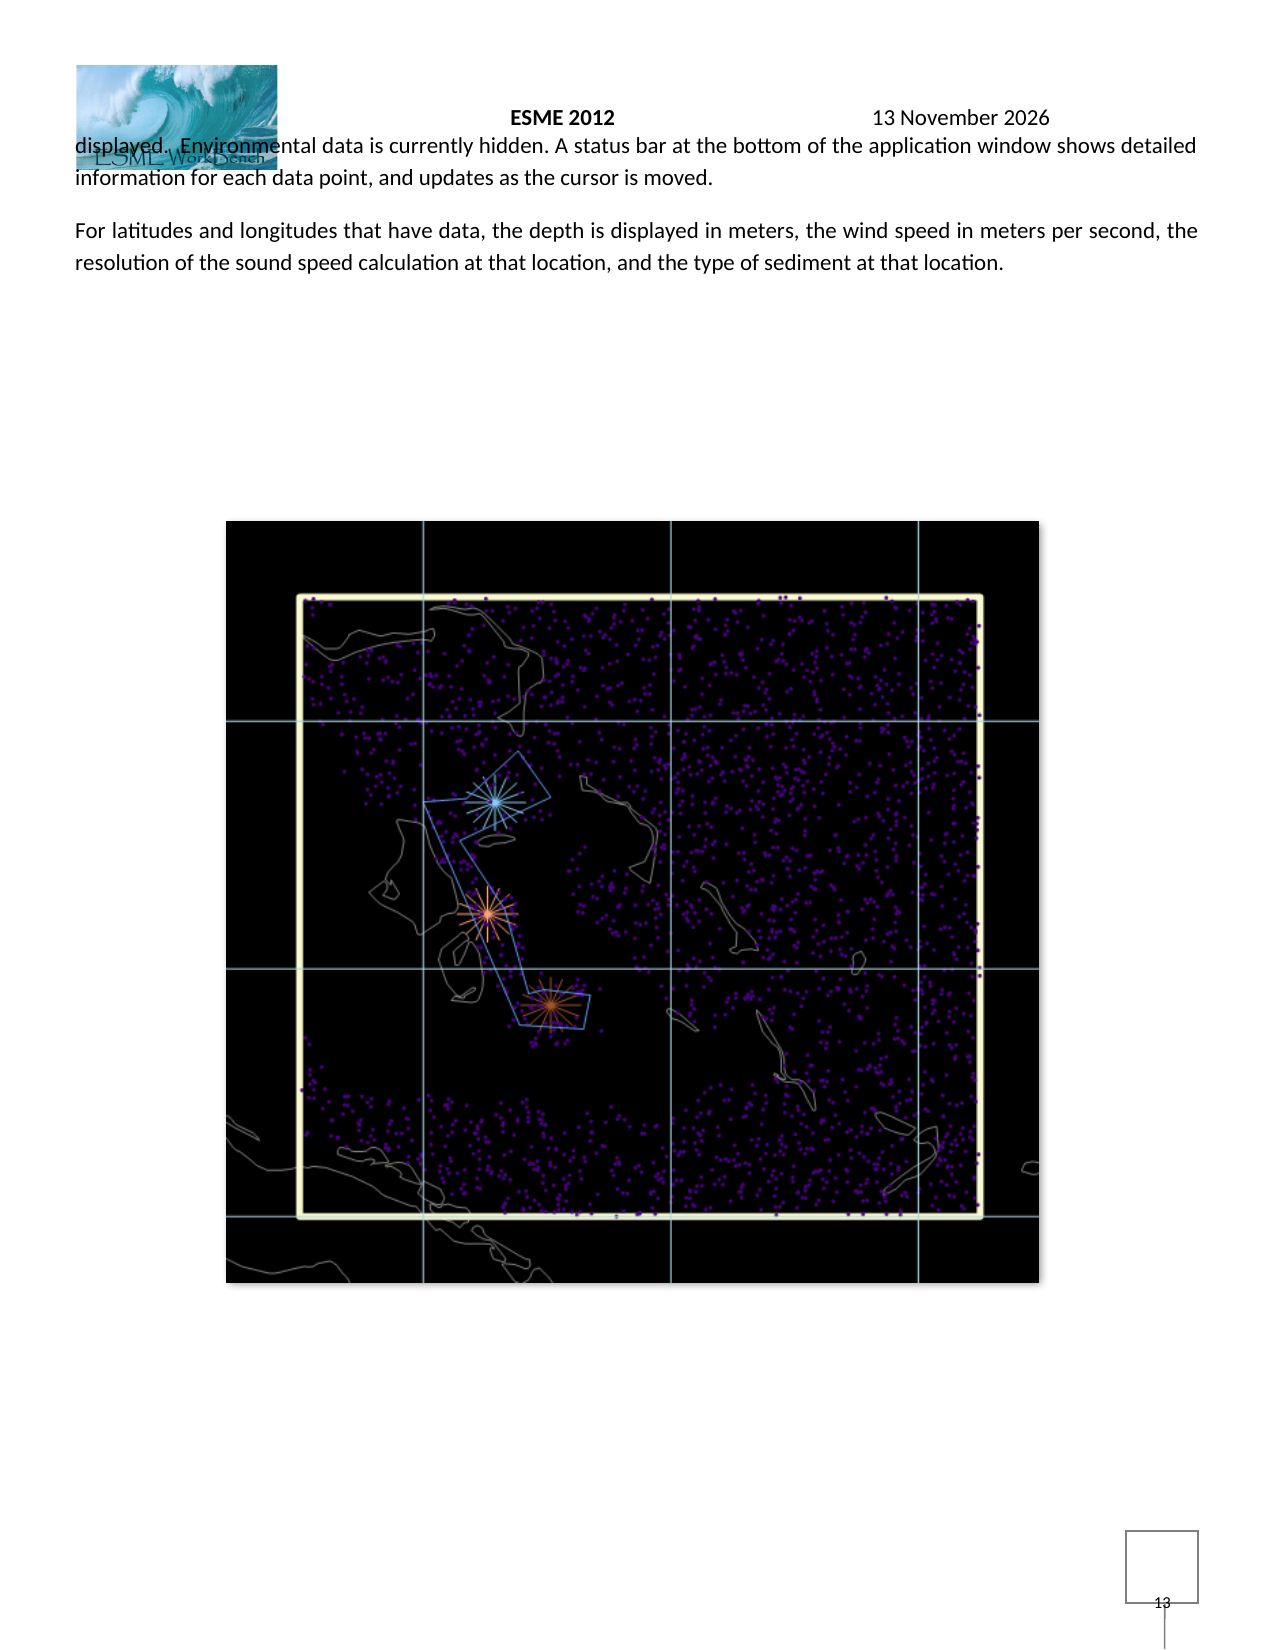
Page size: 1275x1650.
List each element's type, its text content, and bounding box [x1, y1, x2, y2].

picture [76, 65, 278, 131]
text For latitudes and longitudes that have data, the depth is displayed in meters, the wind speed in meters per second, the resolution of the sound speed calculation at that location, and the type of sediment at that location. [75, 216, 1200, 276]
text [75, 131, 1200, 191]
picture [226, 521, 1039, 1283]
